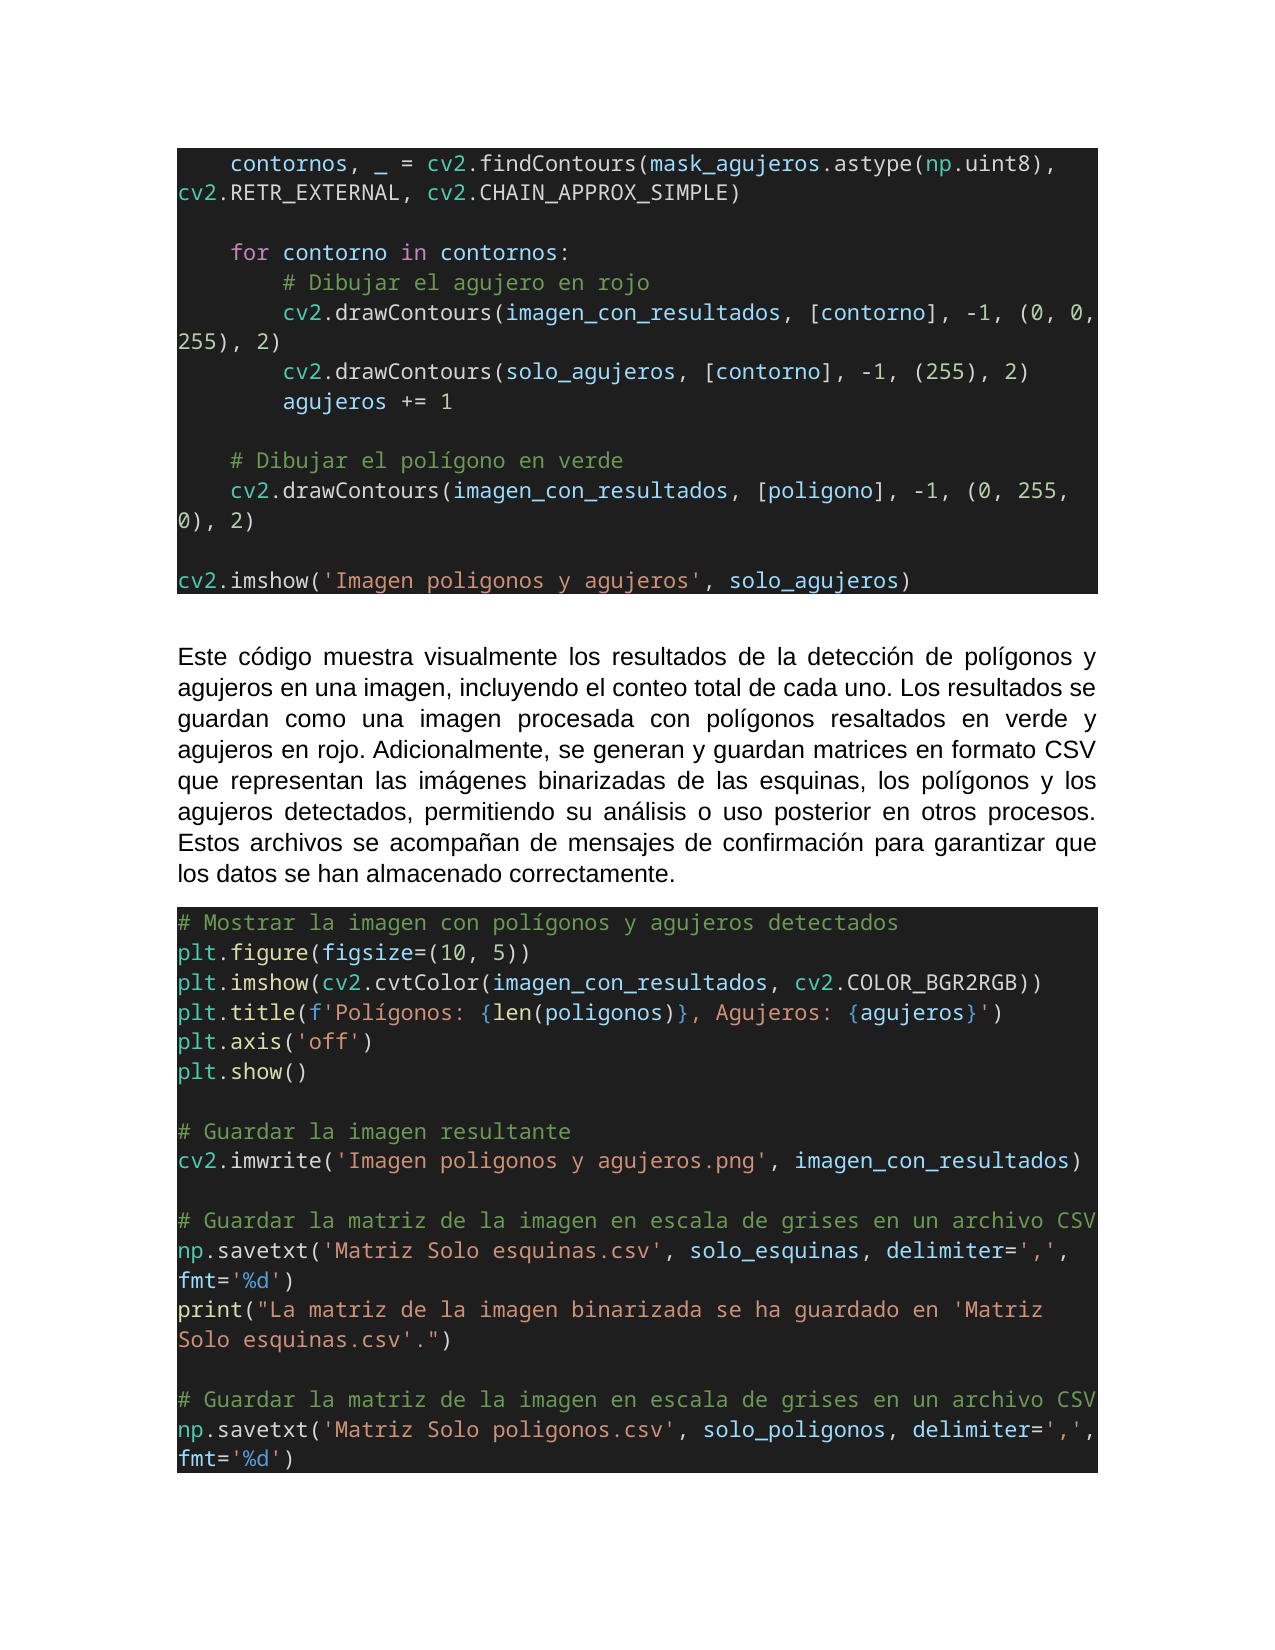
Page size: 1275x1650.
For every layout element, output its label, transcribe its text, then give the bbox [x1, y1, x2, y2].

text plt.axis('off') [177, 1026, 1098, 1056]
text cv2.drawContours(solo_agujeros, [contorno], -1, (255), 2) [177, 356, 1098, 386]
text # Guardar la imagen resultante [177, 1116, 1098, 1146]
text cv2.drawContours(imagen_con_resultados, [contorno], -1, (0, 0, 255), 2) [177, 297, 1098, 356]
text print("La matriz de la imagen binarizada se ha guardado en 'Matriz Solo esquinas.csv'.") [177, 1294, 1098, 1354]
text plt.figure(figsize=(10, 5)) [177, 937, 1098, 967]
text cv2.imshow('Imagen poligonos y agujeros', solo_agujeros) [177, 565, 1098, 594]
text # Guardar la matriz de la imagen en escala de grises en un archivo CSV [177, 1205, 1098, 1235]
text for contorno in contornos: [177, 237, 1098, 267]
text plt.imshow(cv2.cvtColor(imagen_con_resultados, cv2.COLOR_BGR2RGB)) [177, 967, 1098, 997]
text np.savetxt('Matriz Solo esquinas.csv', solo_esquinas, delimiter=',', fmt='%d') [177, 1235, 1098, 1294]
text agujeros += 1 [177, 386, 1098, 416]
text # Dibujar el agujero en rojo [177, 267, 1098, 297]
text plt.title(f'Polígonos: {len(poligonos)}, Agujeros: {agujeros}') [177, 997, 1098, 1026]
text plt.show() [177, 1056, 1098, 1086]
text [177, 1384, 1098, 1414]
text # Dibujar el polígono en verde [177, 446, 1098, 475]
text Este código muestra visualmente los resultados de la detección de polígonos y agujeros en una imagen, incluyendo el conteo total de cada uno. Los resultados se guardan como una imagen procesada con polígonos resaltados en verde y agujeros en rojo. Adicionalmente, se generan y guardan matrices en formato CSV que representan las imágenes binarizadas de las esquinas, los polígonos y los agujeros detectados, permitiendo su análisis o uso posterior en otros procesos. Estos archivos se acompañan de mensajes de confirmación para garantizar que los datos se han almacenado correctamente. [177, 642, 1098, 888]
text # Mostrar la imagen con polígonos y agujeros detectados [177, 907, 1098, 937]
text contornos, _ = cv2.findContours(mask_agujeros.astype(np.uint8), cv2.RETR_EXTERNAL, cv2.CHAIN_APPROX_SIMPLE) [177, 148, 1098, 207]
text cv2.drawContours(imagen_con_resultados, [poligono], -1, (0, 255, 0), 2) [177, 475, 1098, 535]
text cv2.imwrite('Imagen poligonos y agujeros.png', imagen_con_resultados) [177, 1146, 1098, 1175]
text np.savetxt('Matriz Solo poligonos.csv', solo_poligonos, delimiter=',', fmt='%d') [177, 1414, 1098, 1473]
